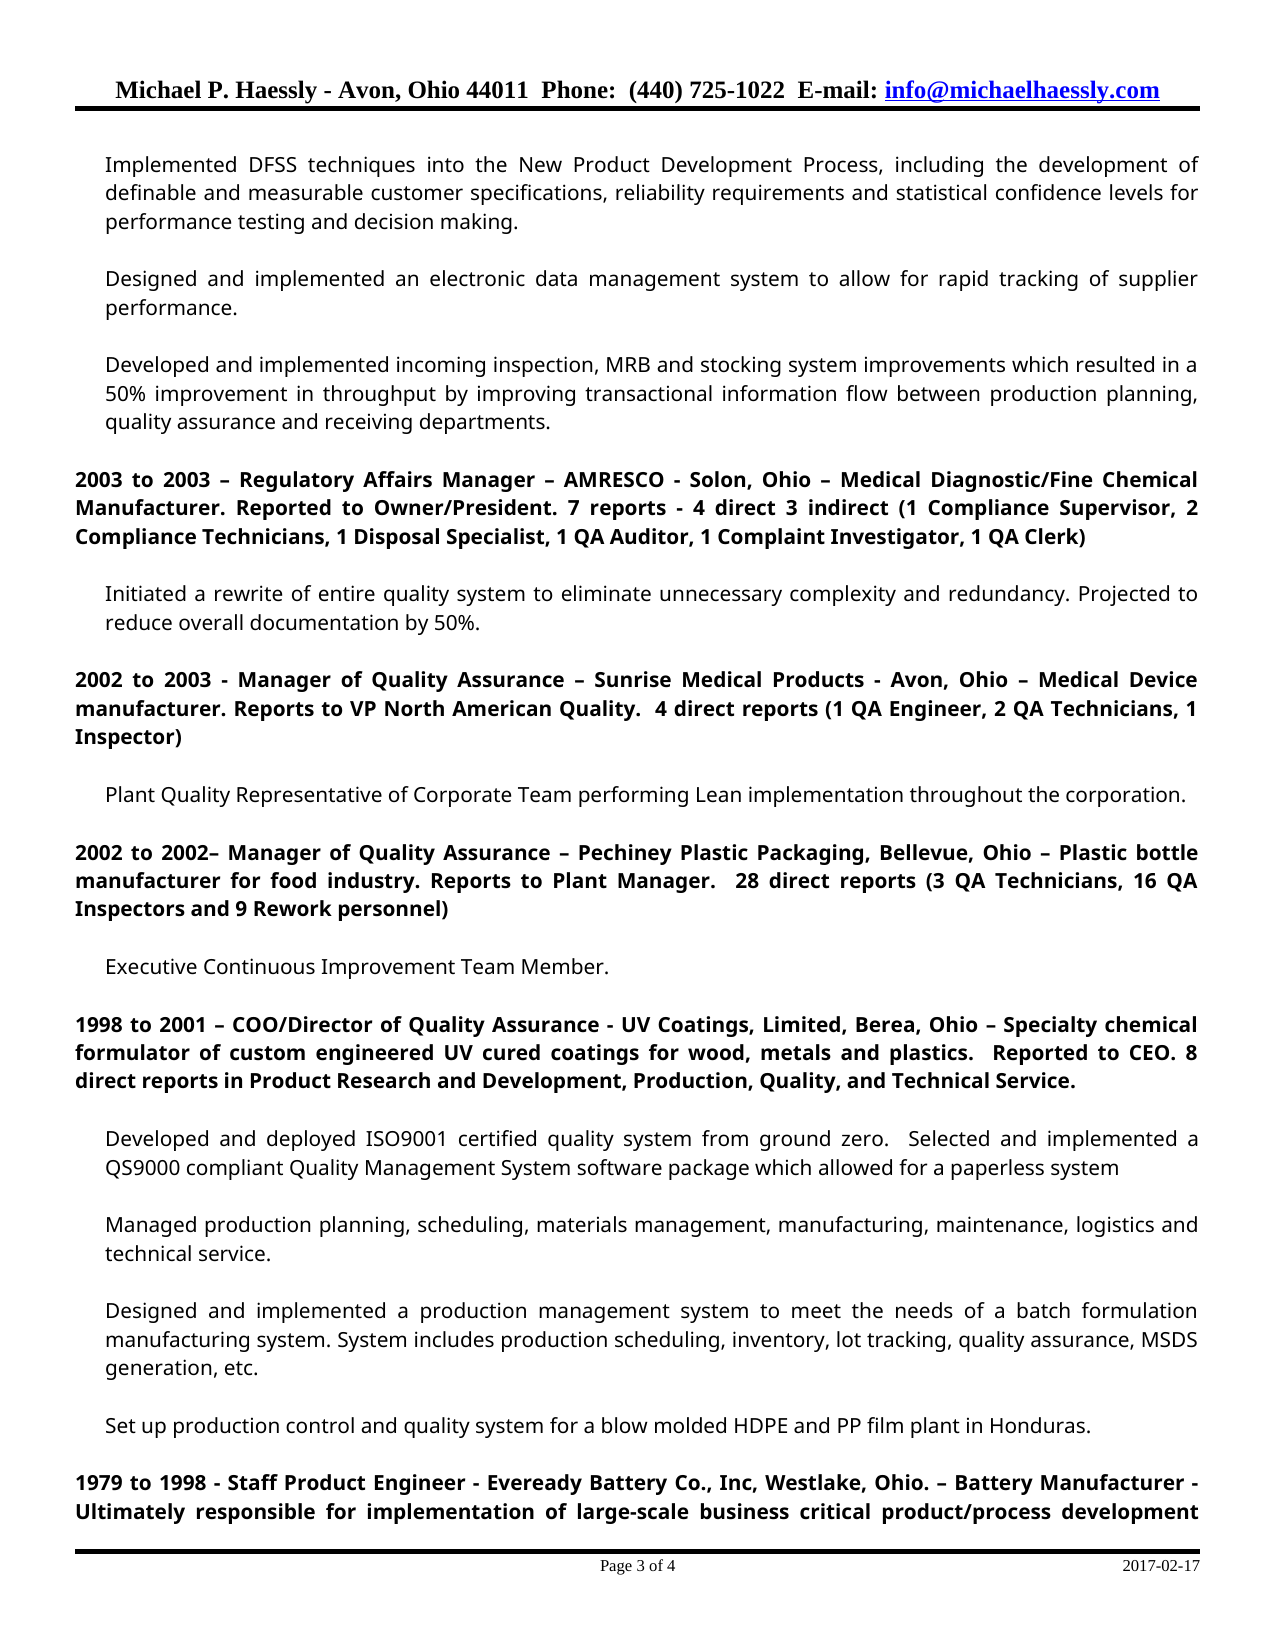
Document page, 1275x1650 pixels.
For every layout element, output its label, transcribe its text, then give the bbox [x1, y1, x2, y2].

text Plant Quality Representative of Corporate Team performing Lean implementation throughout the corporation. [105, 780, 1200, 808]
text Designed and implemented a production management system to meet the needs of a batch formulation manufacturing system. System includes production scheduling, inventory, lot tracking, quality assurance, MSDS generation, etc. [105, 1296, 1200, 1382]
text 1998 to 2001 – COO/Director of Quality Assurance - UV Coatings, Limited, Berea, Ohio – Specialty chemical formulator of custom engineered UV cured coatings for wood, metals and plastics. Reported to CEO. 8 direct reports in Product Research and Development, Production, Quality, and Technical Service. [75, 1010, 1200, 1095]
text Executive Continuous Improvement Team Member. [105, 952, 1200, 981]
text Managed production planning, scheduling, materials management, manufacturing, maintenance, logistics and technical service. [105, 1210, 1200, 1267]
text Designed and implemented an electronic data management system to allow for rapid tracking of supplier performance. [105, 264, 1200, 321]
text 2002 to 2003 - Manager of Quality Assurance – Sunrise Medical Products - Avon, Ohio – Medical Device manufacturer. Reports to VP North American Quality. 4 direct reports (1 QA Engineer, 2 QA Technicians, 1 Inspector) [75, 666, 1200, 751]
text Implemented DFSS techniques into the New Product Development Process, including the development of definable and measurable customer specifications, reliability requirements and statistical confidence levels for performance testing and decision making. [105, 150, 1200, 235]
text Set up production control and quality system for a blow molded HDPE and PP film plant in Honduras. [105, 1411, 1200, 1439]
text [75, 1468, 1200, 1525]
text 2003 to 2003 – Regulatory Affairs Manager – AMRESCO - Solon, Ohio – Medical Diagnostic/Fine Chemical Manufacturer. Reported to Owner/President. 7 reports - 4 direct 3 indirect (1 Compliance Supervisor, 2 Compliance Technicians, 1 Disposal Specialist, 1 QA Auditor, 1 Complaint Investigator, 1 QA Clerk) [75, 465, 1200, 550]
text 2002 to 2002– Manager of Quality Assurance – Pechiney Plastic Packaging, Bellevue, Ohio – Plastic bottle manufacturer for food industry. Reports to Plant Manager. 28 direct reports (3 QA Technicians, 16 QA Inspectors and 9 Rework personnel) [75, 838, 1200, 923]
text Initiated a rewrite of entire quality system to eliminate unnecessary complexity and redundancy. Projected to reduce overall documentation by 50%. [105, 579, 1200, 636]
text Developed and implemented incoming inspection, MRB and stocking system improvements which resulted in a 50% improvement in throughput by improving transactional information flow between production planning, quality assurance and receiving departments. [105, 351, 1200, 436]
text Developed and deployed ISO9001 certified quality system from ground zero. Selected and implemented a QS9000 compliant Quality Management System software package which allowed for a paperless system [105, 1124, 1200, 1181]
